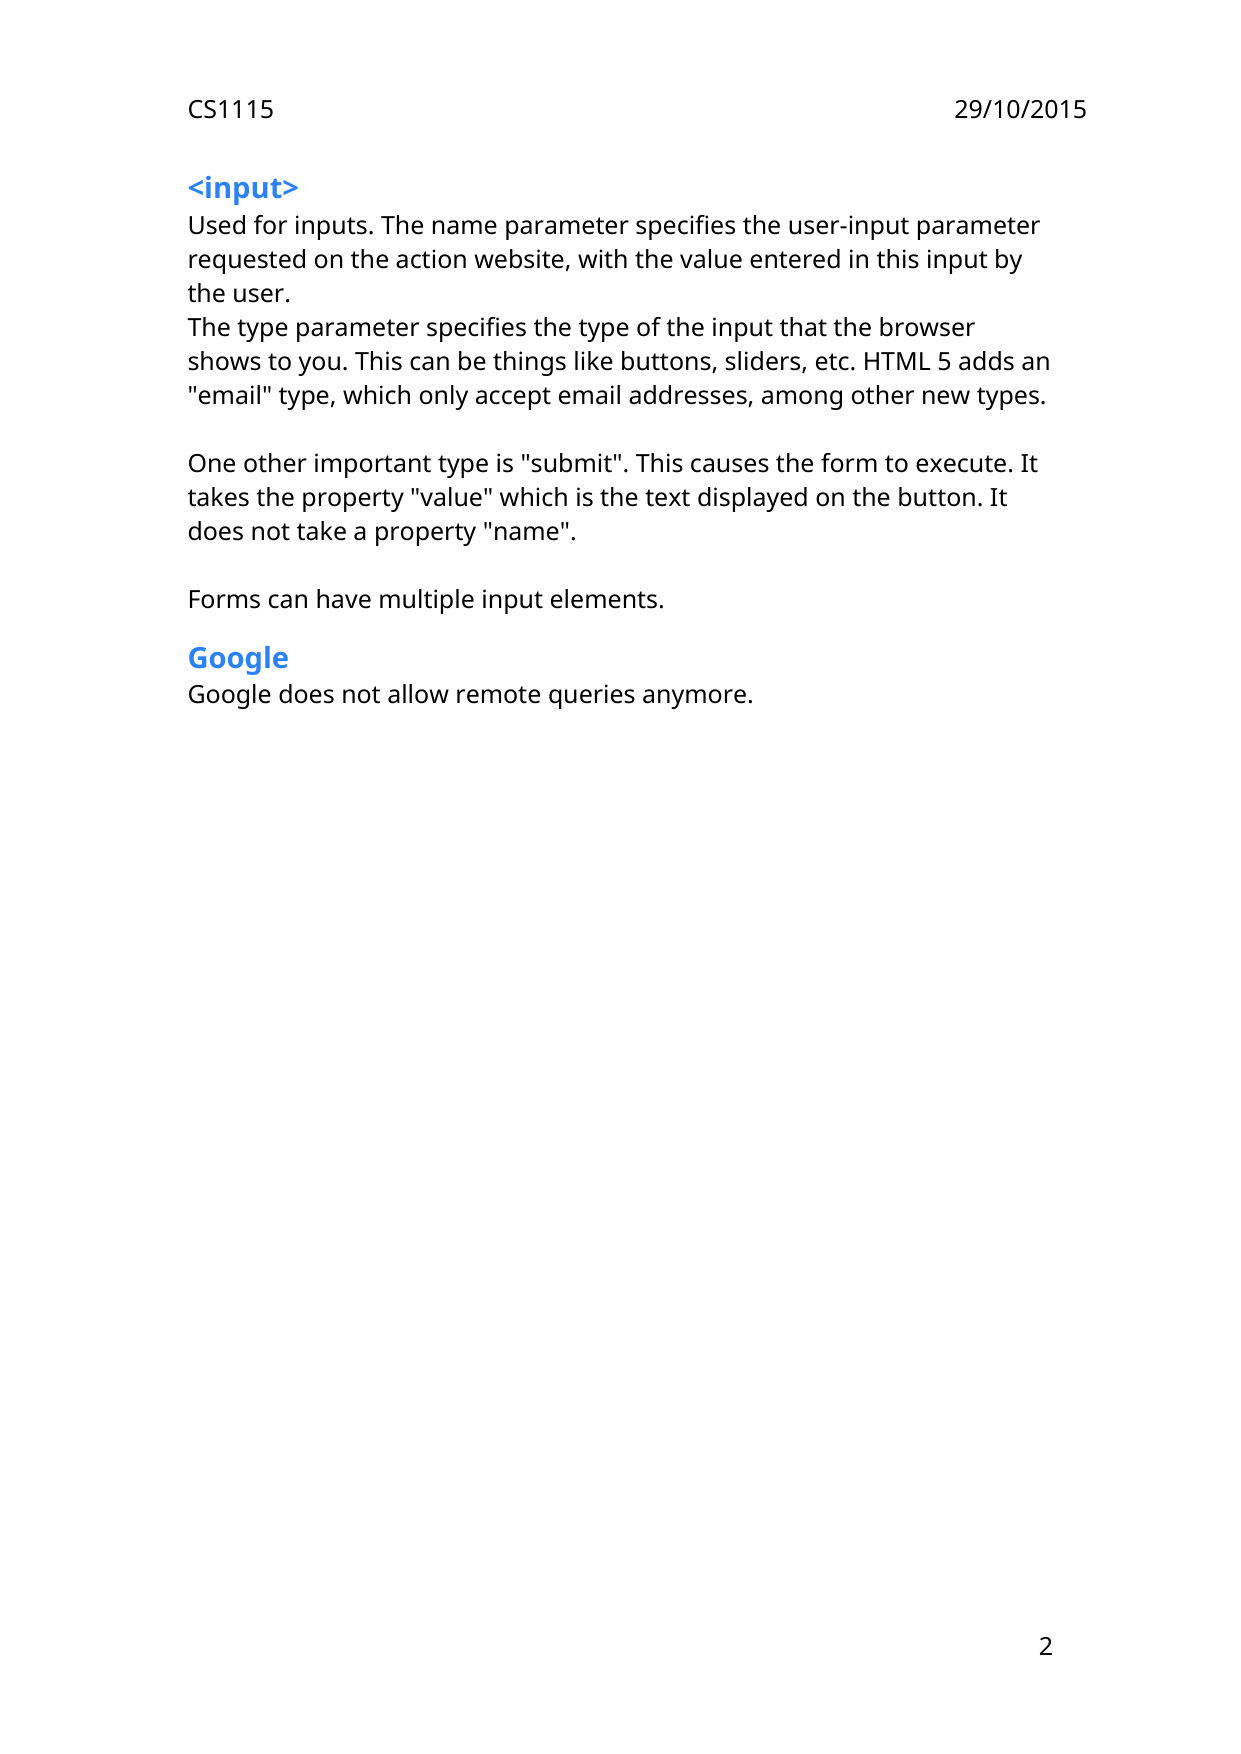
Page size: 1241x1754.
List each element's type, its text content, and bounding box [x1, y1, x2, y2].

text Used for inputs. The name parameter specifies the user-input parameter requested on the action website, with the value entered in this input by the user. [187, 207, 1053, 309]
text One other important type is "submit". This causes the form to execute. It takes the property "value" which is the text displayed on the button. It does not take a property "name". [187, 446, 1053, 548]
subtitle <input> [187, 168, 1053, 207]
subtitle Google [187, 637, 1053, 677]
text Forms can have multiple input elements. [187, 582, 1053, 616]
text The type parameter specifies the type of the input that the browser shows to you. This can be things like buttons, sliders, etc. HTML 5 adds an "email" type, which only accept email addresses, among other new types. [187, 309, 1053, 412]
text Google does not allow remote queries anymore. [187, 677, 1053, 711]
